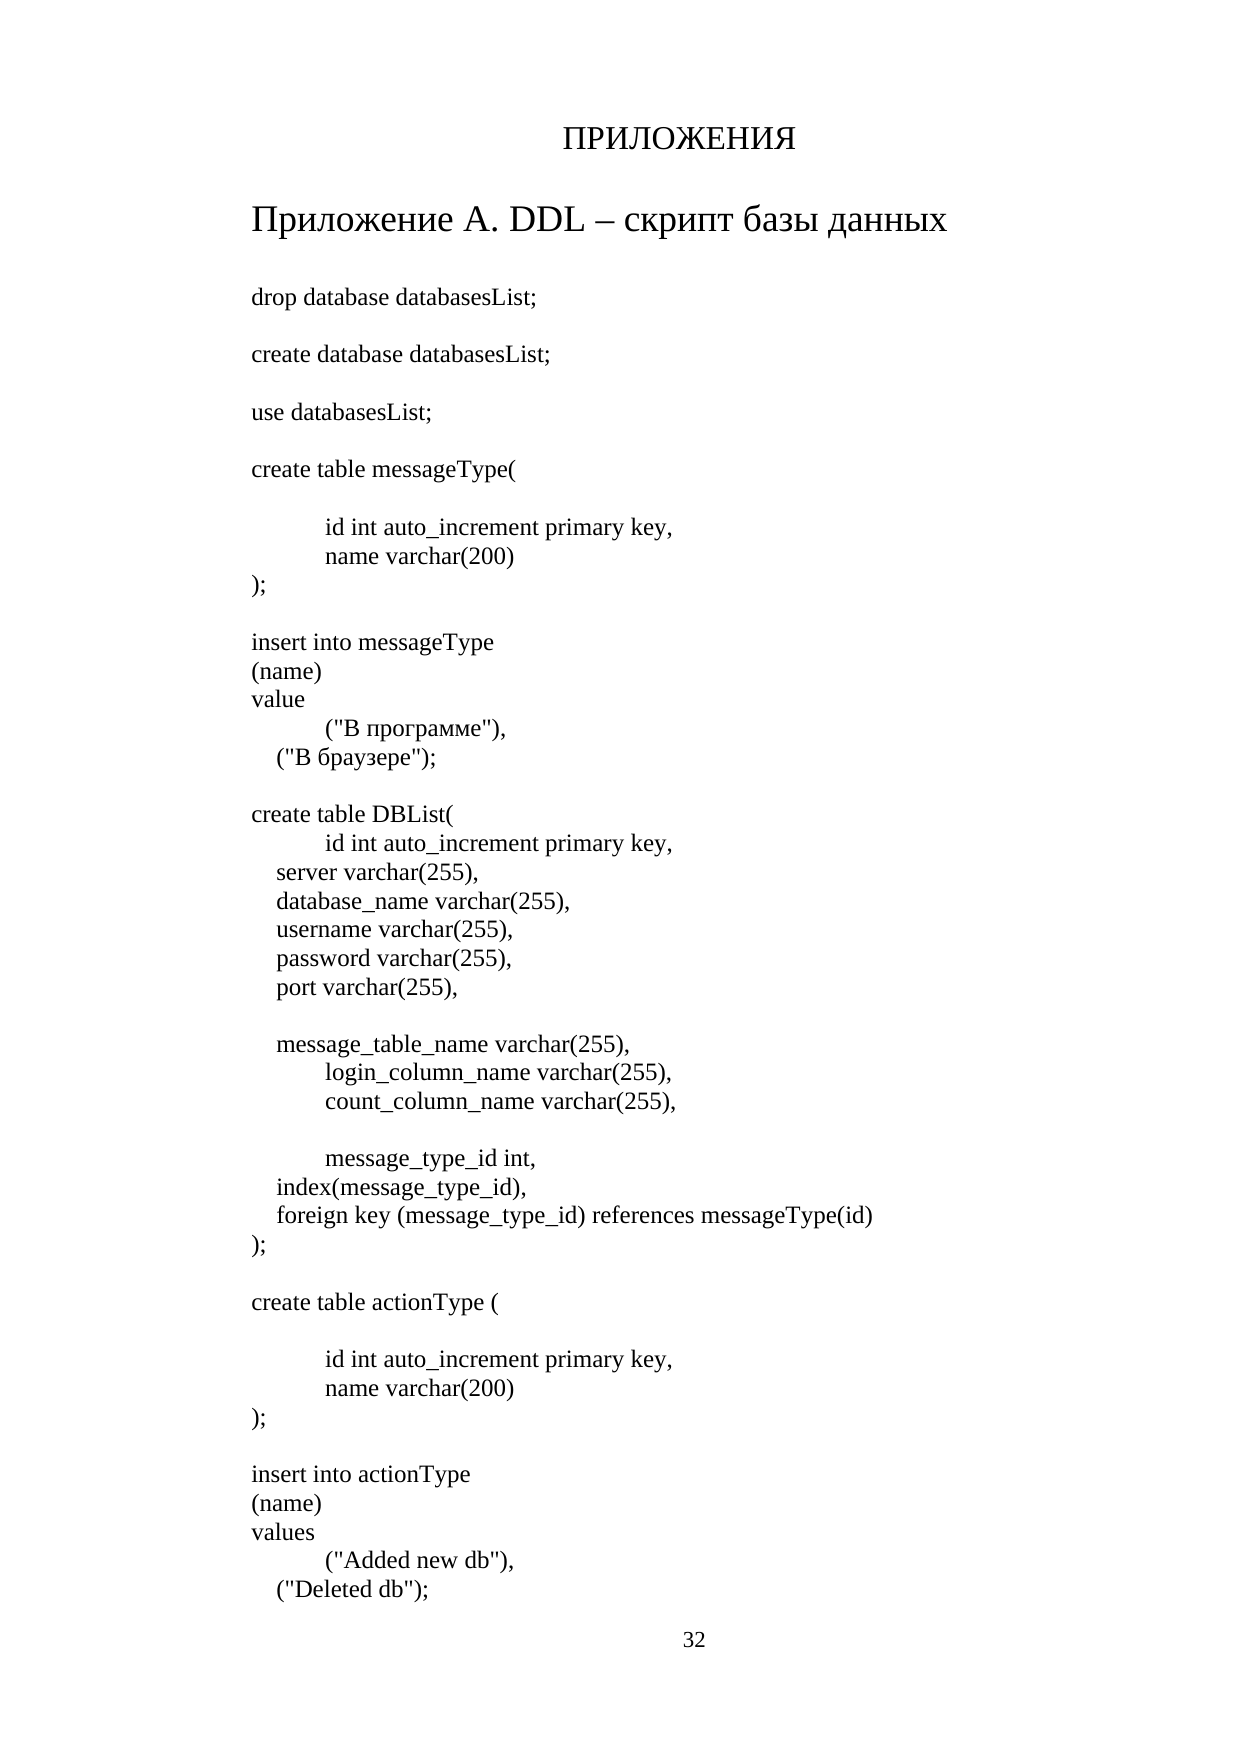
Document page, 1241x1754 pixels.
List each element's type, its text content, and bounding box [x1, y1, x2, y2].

text id int auto_increment primary key, [177, 828, 1181, 857]
text ("В браузере"); [177, 742, 1181, 771]
text count_column_name varchar(255), [177, 1086, 1181, 1115]
text index(message_type_id), [177, 1172, 1181, 1201]
text server varchar(255), [177, 857, 1181, 886]
text ); [177, 569, 1181, 598]
text id int auto_increment primary key, [177, 1344, 1181, 1373]
text create table DBList( [177, 799, 1181, 828]
text ("Deleted db"); [177, 1574, 1181, 1603]
text create table messageType( [177, 454, 1181, 483]
text ("В программе"), [177, 713, 1181, 742]
text database_name varchar(255), [177, 886, 1181, 914]
text message_type_id int, [177, 1143, 1181, 1172]
text ); [177, 1229, 1181, 1258]
text login_column_name varchar(255), [177, 1057, 1181, 1086]
text username varchar(255), [177, 914, 1181, 943]
text Приложение А. DDL – скрипт базы данных [177, 196, 1181, 239]
text name varchar(200) [177, 1373, 1181, 1402]
text insert into messageType [177, 627, 1181, 656]
text values [177, 1517, 1181, 1546]
text (name) [177, 656, 1181, 684]
text ); [177, 1402, 1181, 1431]
text message_table_name varchar(255), [177, 1029, 1181, 1057]
text drop database databasesList; [177, 282, 1181, 311]
text create table actionType ( [177, 1287, 1181, 1316]
text password varchar(255), [177, 943, 1181, 972]
text name varchar(200) [177, 541, 1181, 569]
text create database databasesList; [177, 339, 1181, 368]
text id int auto_increment primary key, [177, 512, 1181, 541]
text ("Added new db"), [177, 1546, 1181, 1574]
text port varchar(255), [177, 972, 1181, 1001]
text ПРИЛОЖЕНИЯ [177, 118, 1181, 156]
text value [177, 684, 1181, 713]
text use databasesList; [177, 397, 1181, 426]
text insert into actionType [177, 1459, 1181, 1488]
text foreign key (message_type_id) references messageType(id) [177, 1201, 1181, 1229]
text (name) [177, 1488, 1181, 1517]
